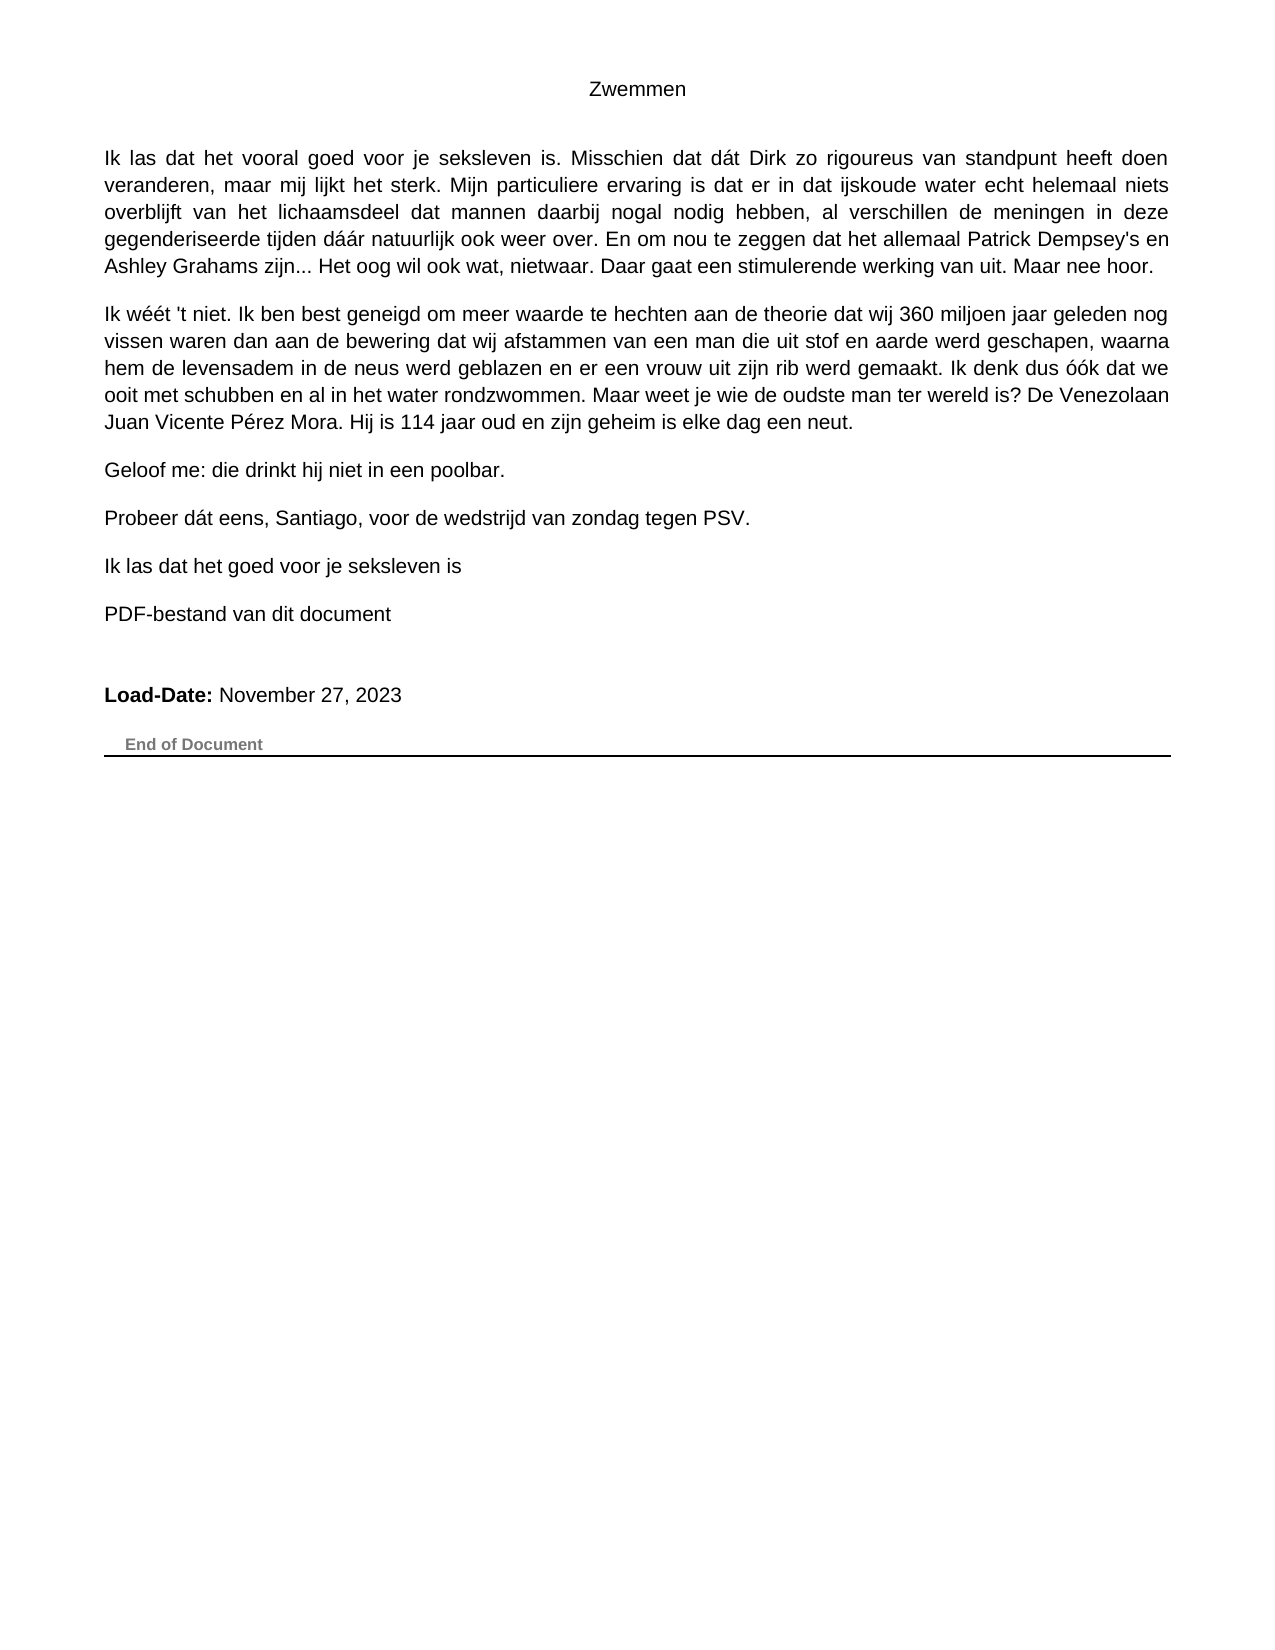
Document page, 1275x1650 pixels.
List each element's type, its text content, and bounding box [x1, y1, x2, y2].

text Probeer dát eens, Santiago, voor de wedstrijd van zondag tegen PSV. [104, 503, 1171, 530]
text End of Document [125, 735, 1171, 754]
text Geloof me: die drinkt hij niet in een poolbar. [104, 455, 1171, 482]
text Ik wéét 't niet. Ik ben best geneigd om meer waarde te hechten aan de theorie dat wij 360 miljoen jaar geleden nog vissen waren dan aan de bewering dat wij afstammen van een man die uit stof en aarde werd geschapen, waarna hem de levensadem in de neus werd geblazen en er een vrouw uit zijn rib werd gemaakt. Ik denk dus óók dat we ooit met schubben en al in het water rondzwommen. Maar weet je wie de oudste man ter wereld is? De Venezolaan Juan Vicente Pérez Mora. Hij is 114 jaar oud en zijn geheim is elke dag een neut. [104, 298, 1171, 434]
text Ik las dat het vooral goed voor je seksleven is. Misschien dat dát Dirk zo rigoureus van standpunt heeft doen veranderen, maar mij lijkt het sterk. Mijn particuliere ervaring is dat er in dat ijskoude water echt helemaal niets overblijft van het lichaamsdeel dat mannen daarbij nogal nodig hebben, al verschillen de meningen in deze gegenderiseerde tijden dáár natuurlijk ook weer over. En om nou te zeggen dat het allemaal Patrick Dempsey's en Ashley Grahams zijn... Het oog wil ook wat, nietwaar. Daar gaat een stimulerende werking van uit. Maar nee hoor. [104, 142, 1171, 278]
text PDF-bestand van dit document [104, 598, 1171, 626]
text Load-Date: November 27, 2023 [104, 651, 1171, 706]
text Ik las dat het goed voor je seksleven is [104, 551, 1171, 578]
